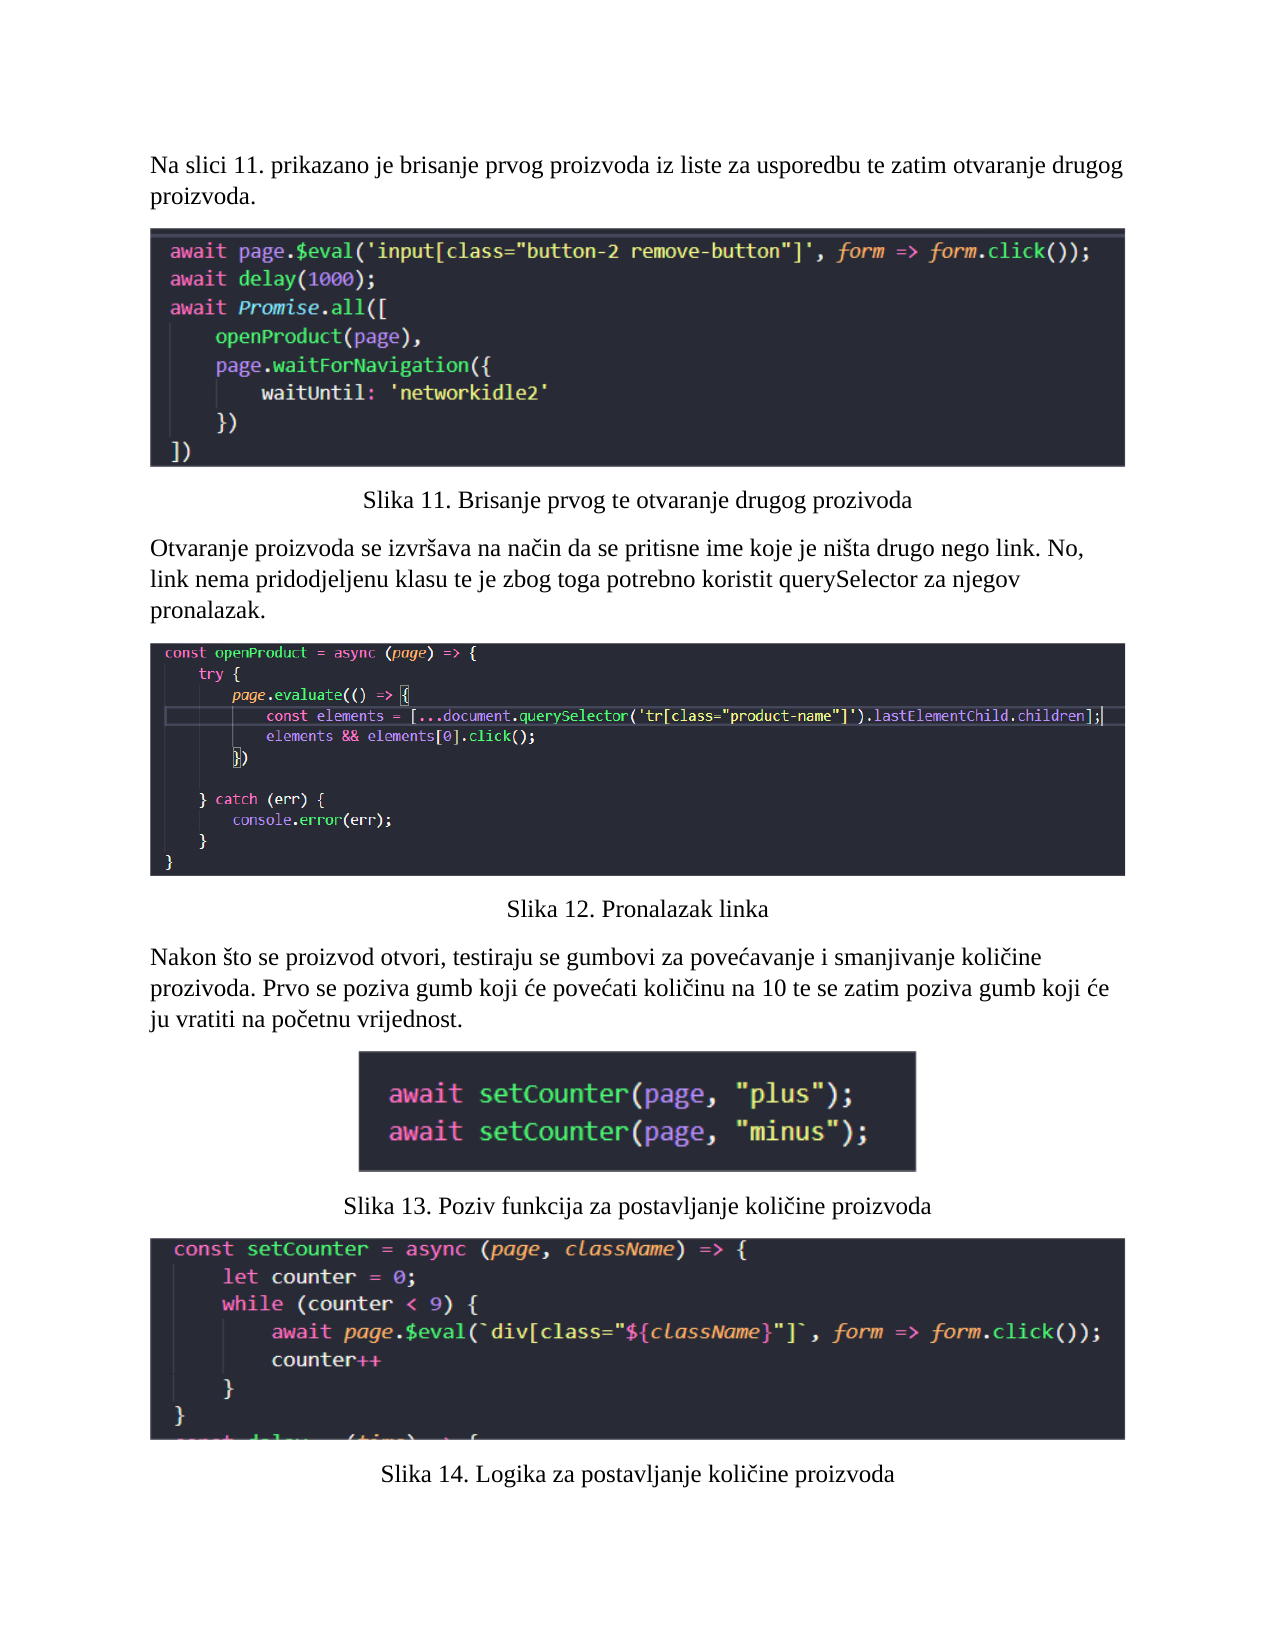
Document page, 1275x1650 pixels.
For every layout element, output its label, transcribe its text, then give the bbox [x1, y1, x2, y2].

text Slika 14. Logika za postavljanje količine proizvoda [150, 1459, 1125, 1487]
picture [150, 643, 1125, 876]
text Na slici 11. prikazano je brisanje prvog proizvoda iz liste za usporedbu te zatim otvaranje drugog proizvoda. [150, 150, 1125, 210]
text Nakon što se proizvod otvori, testiraju se gumbovi za povećavanje i smanjivanje količine prozivoda. Prvo se poziva gumb koji će povećati količinu na 10 te se zatim poziva gumb koji će ju vratiti na početnu vrijednost. [150, 942, 1125, 1033]
text Slika 12. Pronalazak linka [150, 894, 1125, 923]
picture [150, 1238, 1125, 1440]
text Slika 13. Poziv funkcija za postavljanje količine proizvoda [150, 1191, 1125, 1219]
text Otvaranje proizvoda se izvršava na način da se pritisne ime koje je ništa drugo nego link. No, link nema pridodjeljenu klasu te je zbog toga potrebno koristit querySelector za njegov pronalazak. [150, 533, 1125, 624]
picture [358, 1051, 917, 1172]
text Slika 11. Brisanje prvog te otvaranje drugog prozivoda [150, 486, 1125, 514]
picture [150, 228, 1125, 467]
